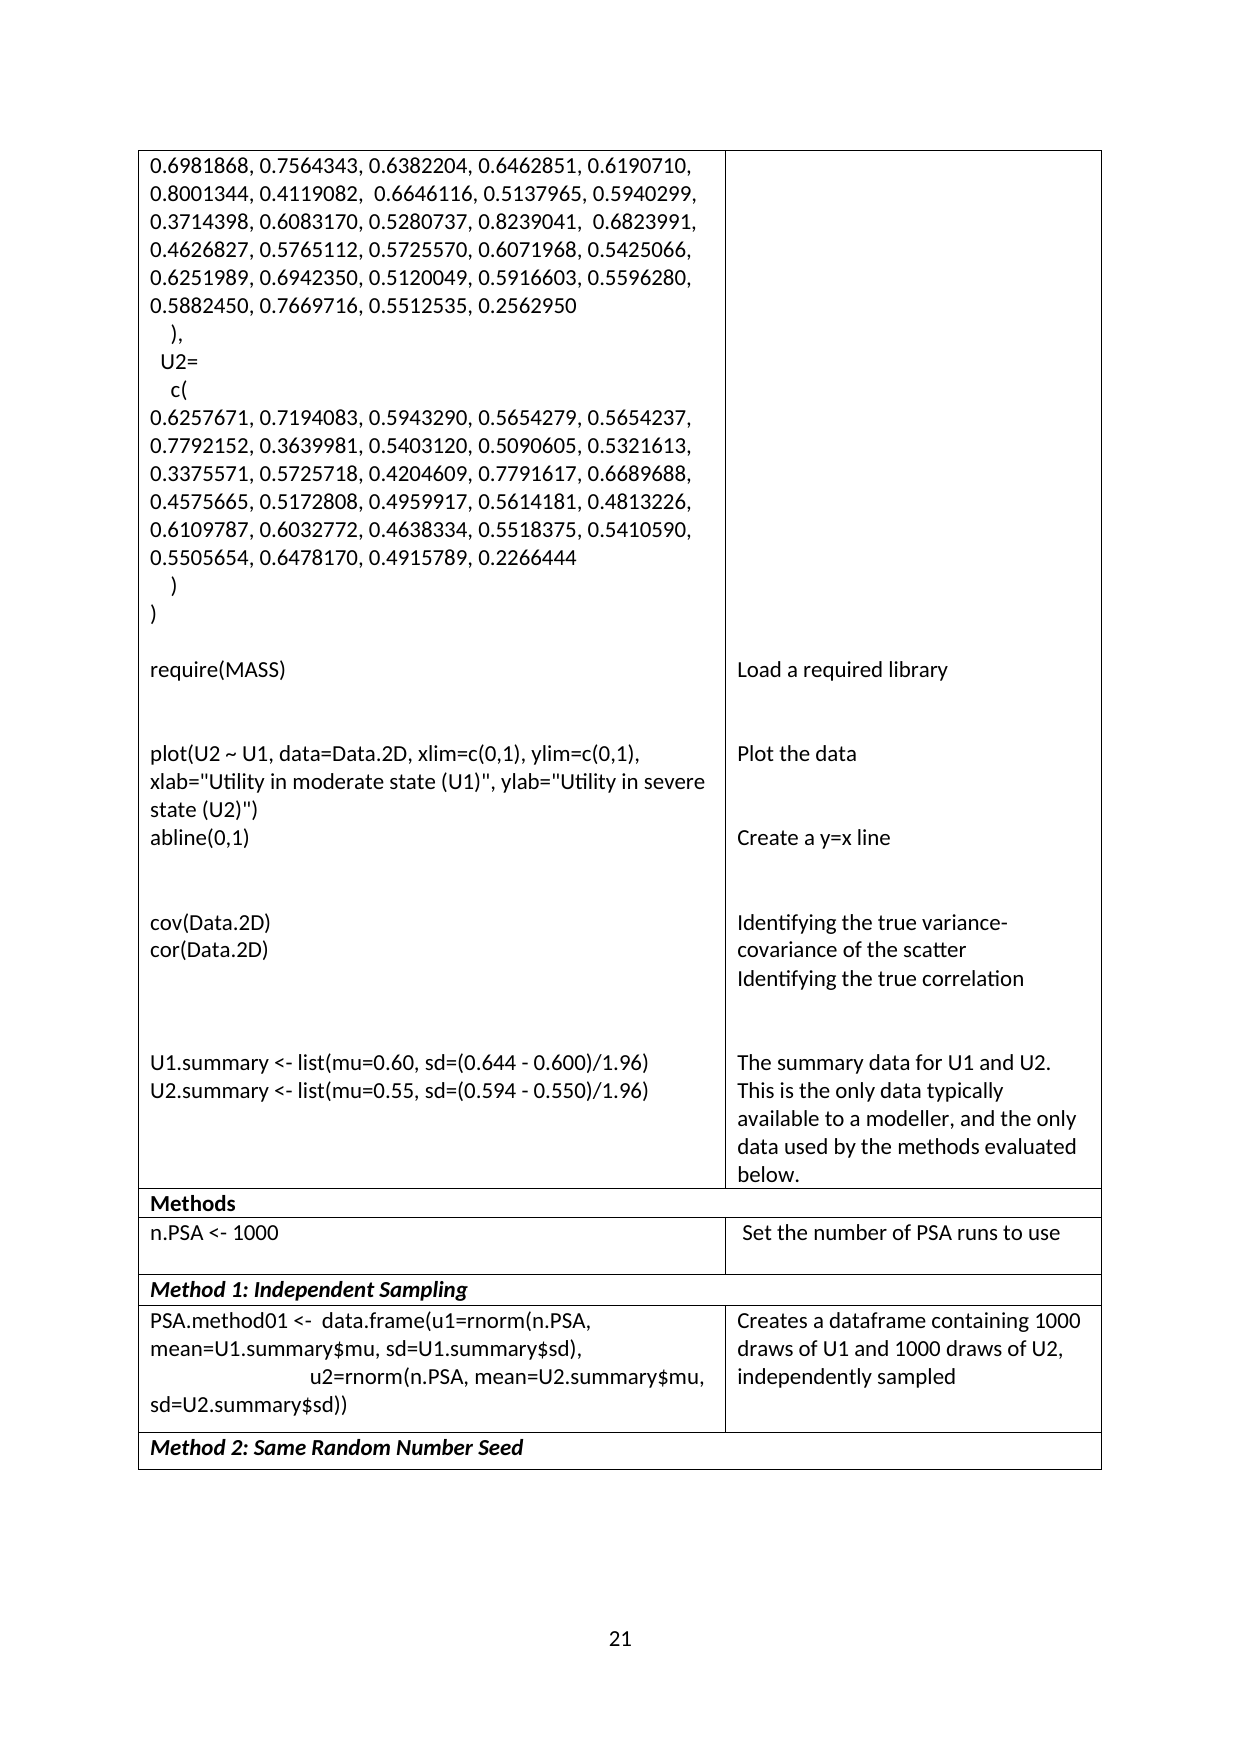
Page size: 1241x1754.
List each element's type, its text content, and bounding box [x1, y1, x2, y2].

table_cell Method 1: Independent Sampling [139, 1275, 1101, 1305]
table_cell Creates a dataframe containing 1000 draws of U1 and 1000 draws of U2, independently sampled [726, 1306, 1101, 1432]
table_cell n.PSA <- 1000 [139, 1218, 725, 1274]
table_cell Method 2: Same Random Number Seed [139, 1433, 1101, 1469]
table_cell Methods [139, 1189, 1101, 1217]
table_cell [726, 151, 1101, 1188]
table_cell Set the number of PSA runs to use [726, 1218, 1101, 1274]
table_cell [139, 151, 725, 1188]
table_cell PSA.method01 <- data.frame(u1=rnorm(n.PSA, mean=U1.summary$mu, sd=U1.summary$sd), u2=rnorm(n.PSA, mean=U2.summary$mu, sd=U2.summary$sd)) [139, 1306, 725, 1432]
